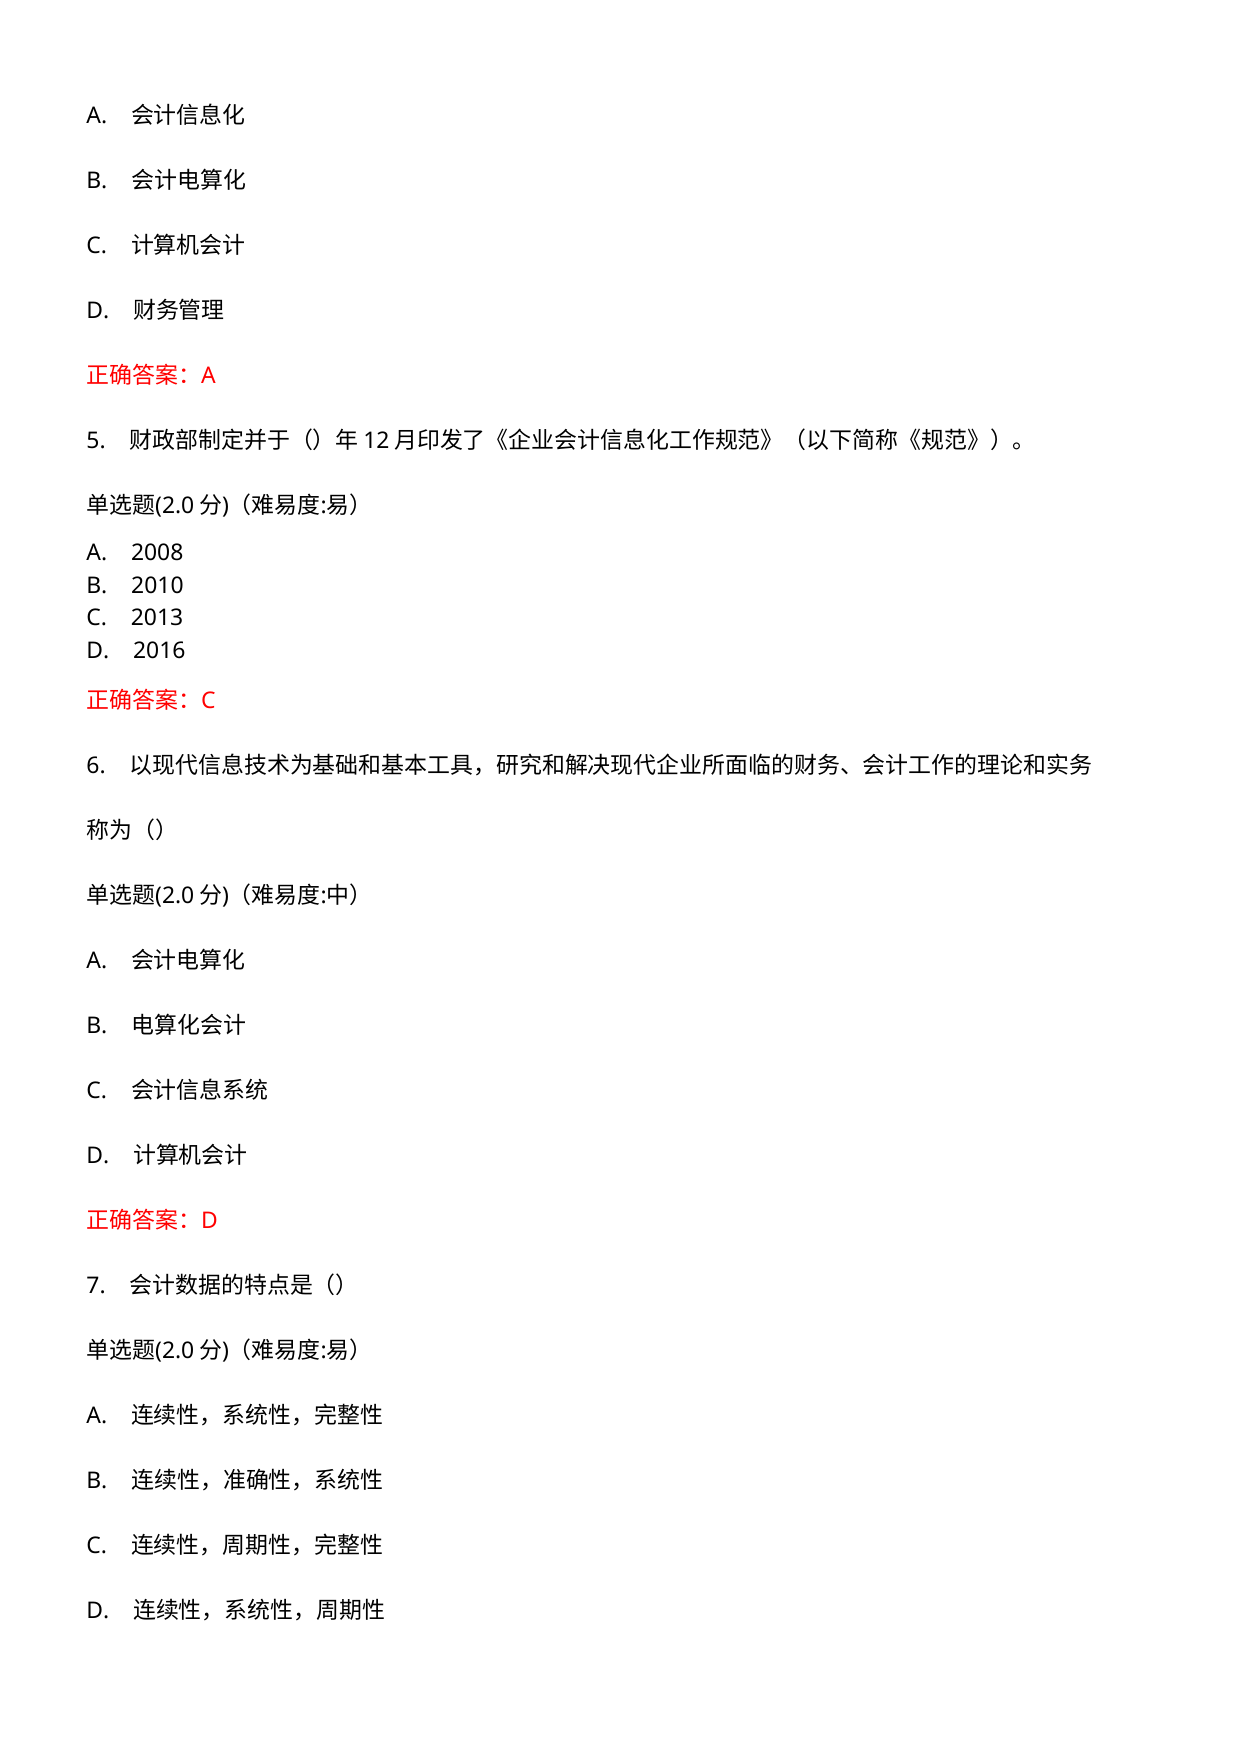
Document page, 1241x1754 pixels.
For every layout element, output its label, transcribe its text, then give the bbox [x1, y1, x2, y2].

table_cell D. 财务管理 [75, 276, 1104, 341]
table_cell A. 会计信息化 [75, 81, 1104, 146]
table_cell C. 2013 [75, 601, 1104, 633]
table_cell B. 2010 [75, 568, 1104, 601]
table_cell A. 会计电算化 [75, 926, 1104, 991]
table_cell C. 连续性，周期性，完整性 [75, 1511, 1104, 1576]
table_cell 单选题(2.0分)（难易度:中） [75, 861, 1104, 926]
table_cell 6. 以现代信息技术为基础和基本工具，研究和解决现代企业所面临的财务、会计工作的理论和实务称为（） [75, 731, 1104, 861]
table_cell 7. 会计数据的特点是（） [75, 1251, 1104, 1316]
table_cell 单选题(2.0分)（难易度:易） [75, 1316, 1104, 1381]
table_cell 单选题(2.0分)（难易度:易） [75, 471, 1104, 536]
table_cell B. 连续性，准确性，系统性 [75, 1446, 1104, 1511]
table_cell B. 会计电算化 [75, 146, 1104, 211]
table_cell C. 会计信息系统 [75, 1056, 1104, 1121]
table_cell D. 连续性，系统性，周期性 [75, 1576, 1104, 1641]
table_cell A. 2008 [75, 536, 1104, 568]
table_cell C. 计算机会计 [75, 211, 1104, 276]
table_cell B. 电算化会计 [75, 991, 1104, 1056]
table_cell 5. 财政部制定并于（）年12月印发了《企业会计信息化工作规范》（以下简称《规范》）。 [75, 406, 1104, 471]
table_cell 正确答案：A [75, 341, 1104, 406]
table_cell 正确答案：C [75, 666, 1104, 731]
table_cell A. 连续性，系统性，完整性 [75, 1381, 1104, 1446]
table_cell 正确答案：D [75, 1186, 1104, 1251]
table_cell D. 计算机会计 [75, 1121, 1104, 1186]
table_cell D. 2016 [75, 633, 1104, 666]
